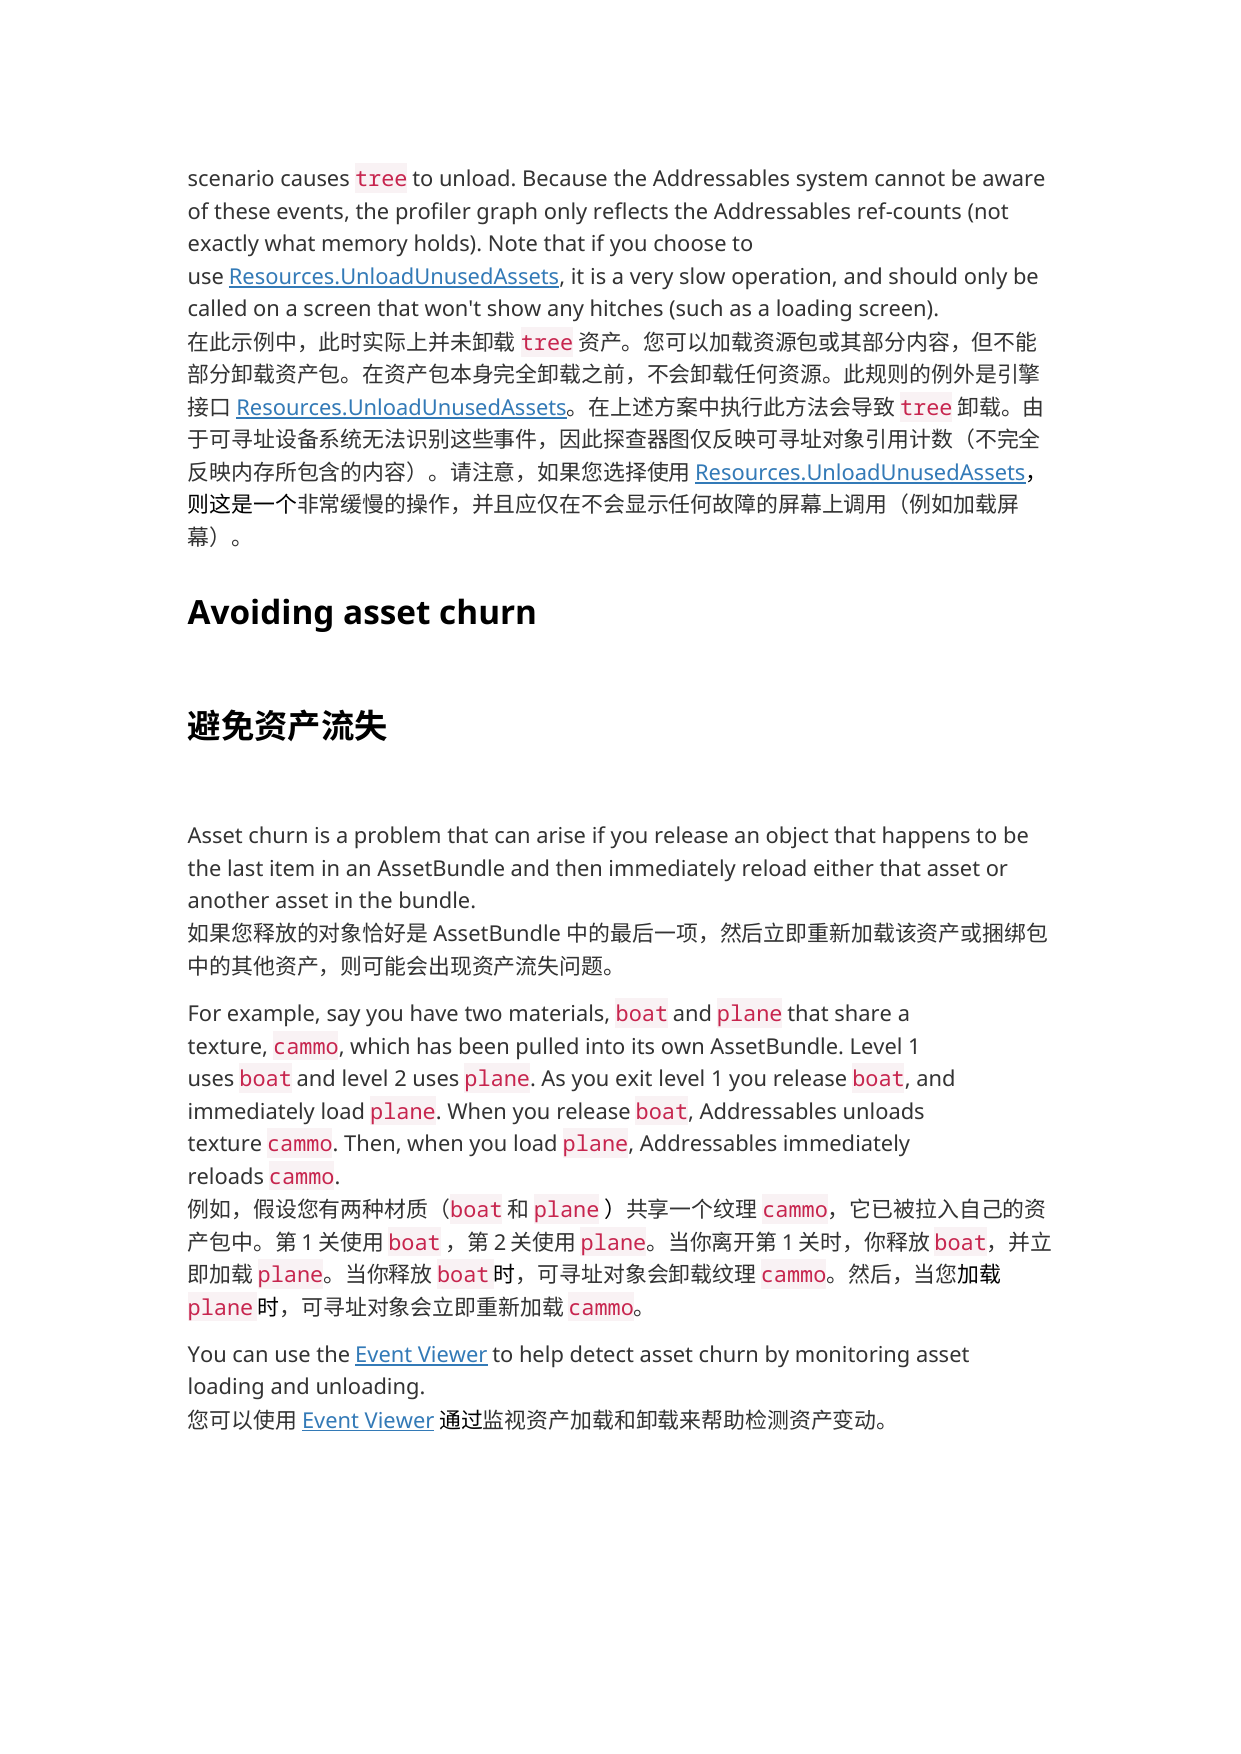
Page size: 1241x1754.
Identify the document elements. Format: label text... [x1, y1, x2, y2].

text You can use the Event Viewer to help detect asset churn by monitoring asset loading and unloading. 您可以使用 Event Viewer 通过监视资产加载和卸载来帮助检测资产变动。 [187, 1337, 1053, 1435]
text For example, say you have two materials, boat and plane that share a texture, cammo, which has been pulled into its own AssetBundle. Level 1 uses boat and level 2 uses plane. As you exit level 1 you release boat, and immediately load plane. When you release boat, Addressables unloads texture cammo. Then, when you load plane, Addressables immediately reloads cammo. 例如，假设您有两种材质（boat 和plane ）共享一个纹理 cammo，它已被拉入自己的资产包中。第1关使用boat ，第2关使用plane。当你离开第1关时，你释放boat，并立即加载plane。当你释放boat时，可寻址对象会卸载纹理cammo。然后，当您加载plane时，可寻址对象会立即重新加载cammo。 [187, 997, 1053, 1322]
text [187, 162, 1053, 552]
subtitle Avoiding asset churn 避免资产流失 [187, 579, 1053, 756]
text Asset churn is a problem that can arise if you release an object that happens to be the last item in an AssetBundle and then immediately reload either that asset or another asset in the bundle. 如果您释放的对象恰好是 AssetBundle 中的最后一项，然后立即重新加载该资产或捆绑包中的其他资产，则可能会出现资产流失问题。 [187, 819, 1053, 981]
